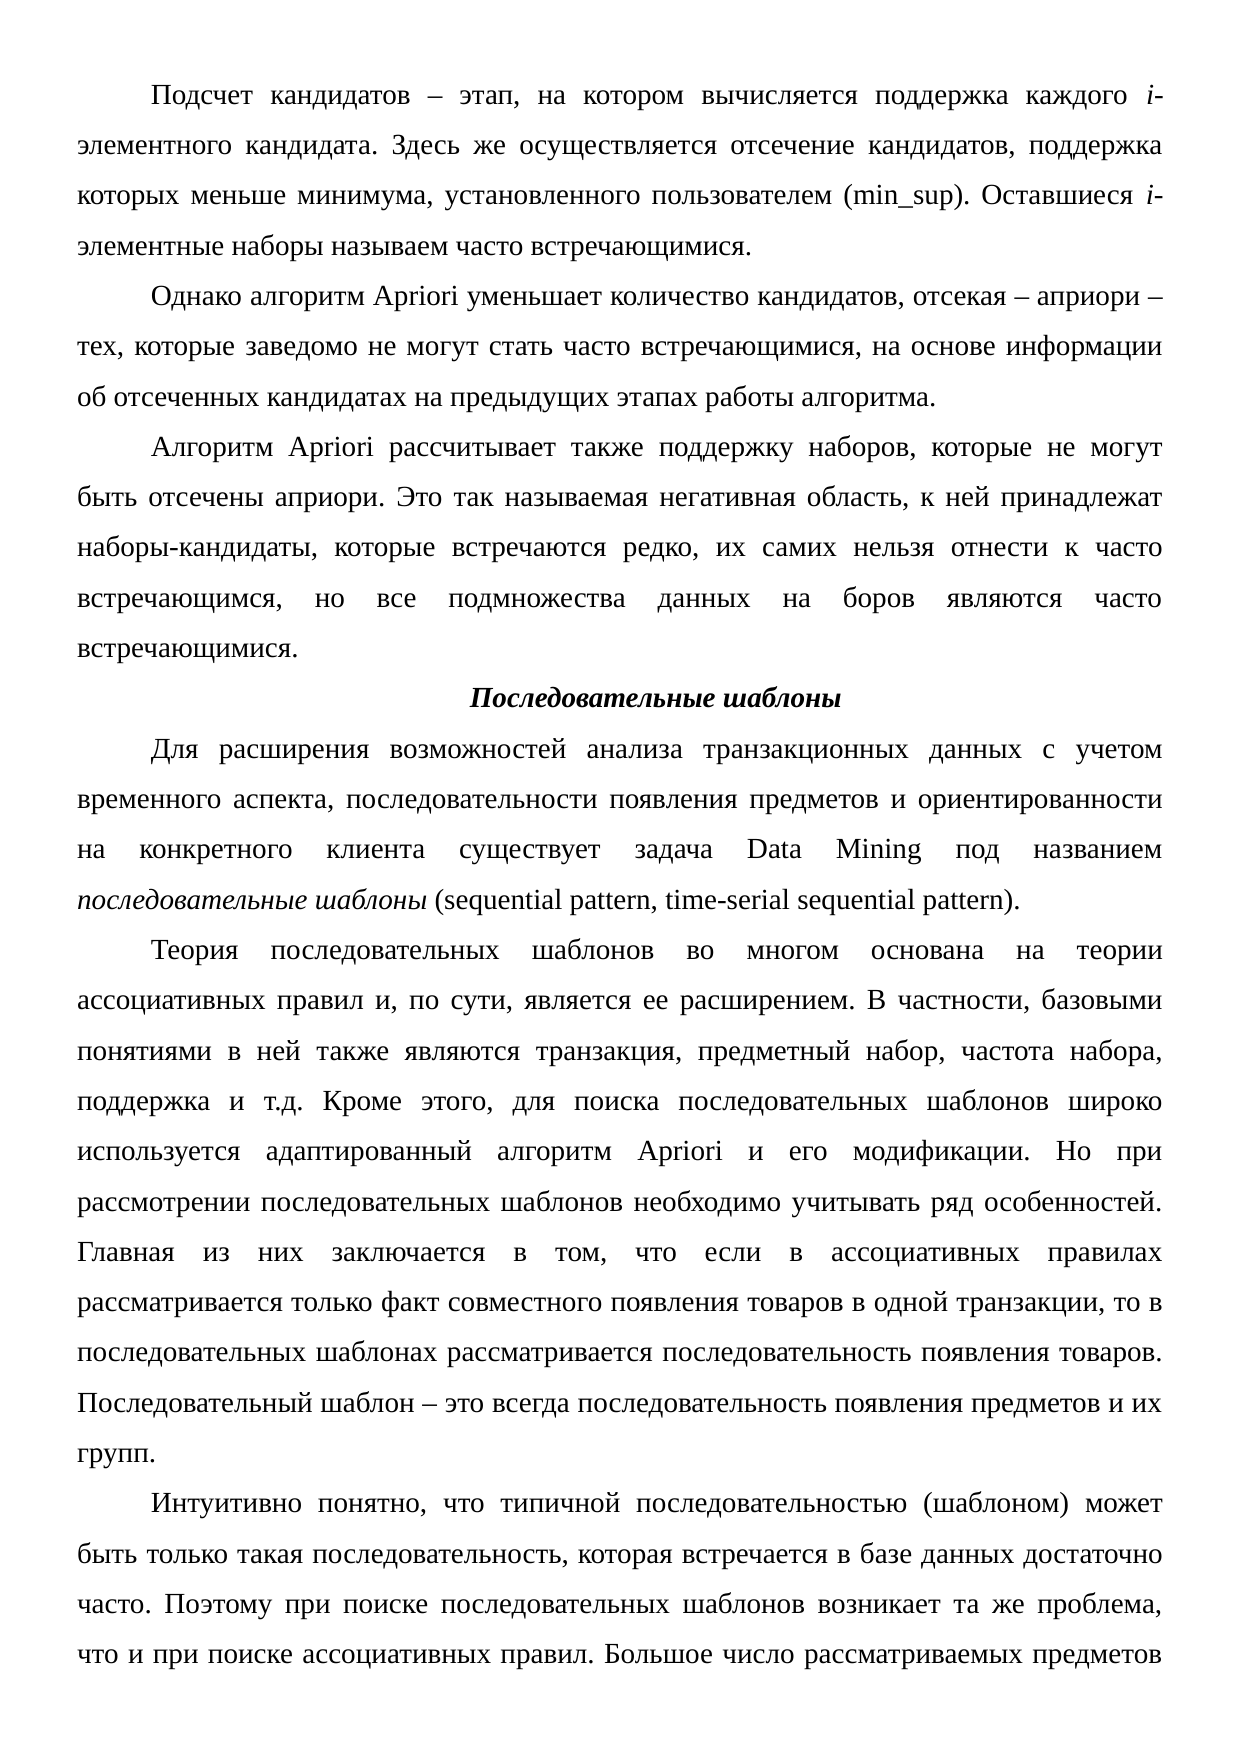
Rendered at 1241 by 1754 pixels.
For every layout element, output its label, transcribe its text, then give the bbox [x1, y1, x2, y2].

text Для расширения возможностей анализа транзакционных данных с учетом временного аспекта, последовательности появления предметов и ориентированности на конкретного клиента существует задача Data Mining под названием последовательные шаблоны (sequential pattern, time-serial sequential pattern). [77, 731, 1163, 915]
text Подсчет кандидатов – этап, на котором вычисляется поддержка каждого i-элементного кандидата. Здесь же осуществляется отсечение кандидатов, поддержка которых меньше минимума, установленного пользователем (min_sup). Оставшиеся i-элементные наборы называем часто встречающимися. [77, 77, 1163, 261]
text Последовательные шаблоны [77, 681, 1163, 714]
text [77, 1486, 1163, 1670]
text Теория последовательных шаблонов во многом основана на теории ассоциативных правил и, по сути, является ее расширением. В частности, базовыми понятиями в ней также являются транзакция, предметный набор, частота набора, поддержка и т.д. Кроме этого, для поиска последовательных шаблонов широко используется адаптированный алгоритм Apriori и его модификации. Но при рассмотрении последовательных шаблонов необходимо учитывать ряд особенностей. Главная из них заключается в том, что если в ассоциативных правилах рассматривается только факт совместного появления товаров в одной транзакции, то в последовательных шаблонах рассматривается последовательность появления товаров. Последовательный шаблон – это всегда последовательность появления предметов и их групп. [77, 932, 1163, 1469]
text Алгоритм Apriori рассчитывает также поддержку наборов, которые не могут быть отсечены априори. Это так называемая негативная область, к ней принадлежат наборы-кандидаты, которые встречаются редко, их самих нельзя отнести к часто встречающимся, но все подмножества данных на боров являются часто встречающимися. [77, 429, 1163, 664]
text Однако алгоритм Apriori уменьшает количество кандидатов, отсекая – априори – тех, которые заведомо не могут стать часто встречающимися, на основе информации об отсеченных кандидатах на предыдущих этапах работы алгоритма. [77, 278, 1163, 412]
